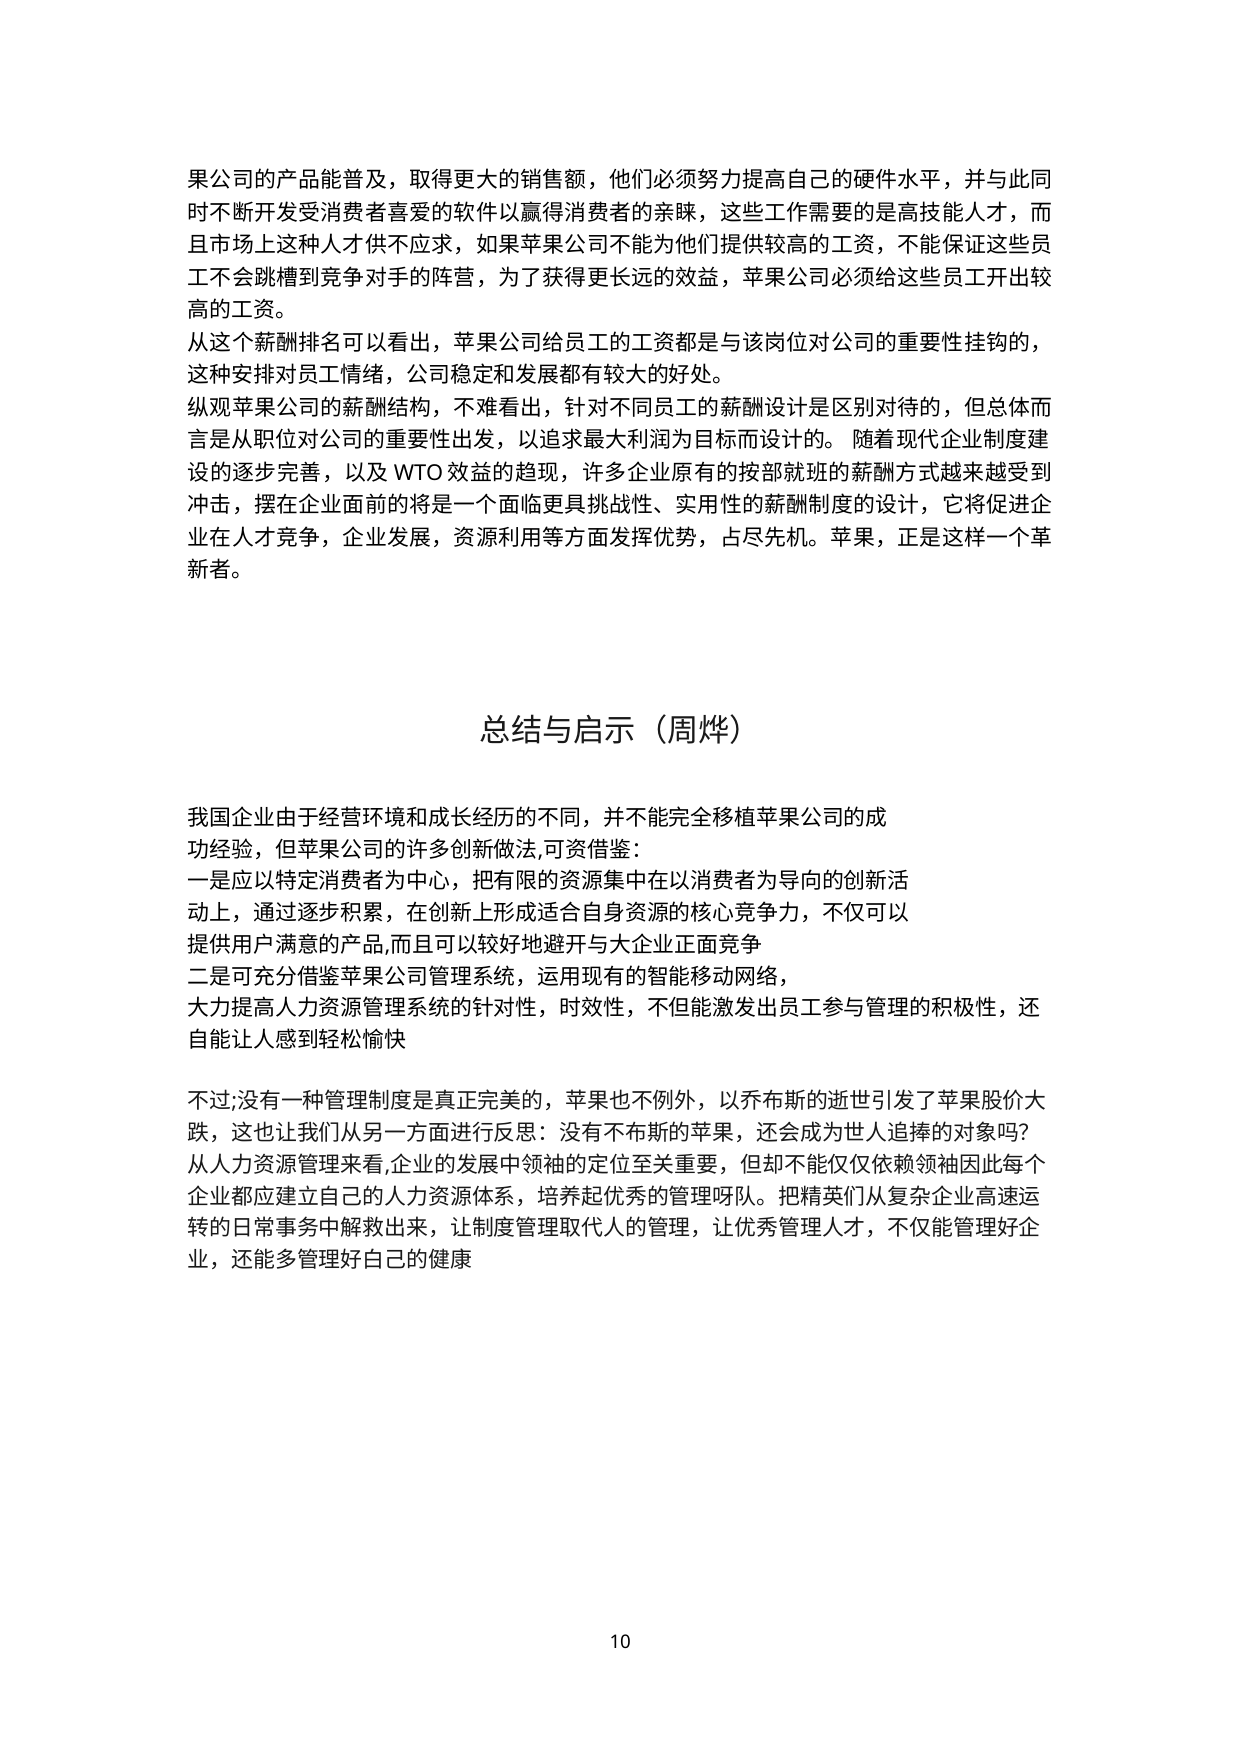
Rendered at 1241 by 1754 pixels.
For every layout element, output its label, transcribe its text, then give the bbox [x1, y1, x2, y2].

text 不过;没有一种管理制度是真正完美的，苹果也不例外，以乔布斯的逝世引发了苹果股价大跌，这也让我们从另一方面进行反思：没有不布斯的苹果，还会成为世人追捧的对象吗？从人力资源管理来看,企业的发展中领袖的定位至关重要，但却不能仅仅依赖领袖因此每个企业都应建立自己的人力资源体系，培养起优秀的管理呀队。把精英们从复杂企业高速运转的日常事务中解救出来，让制度管理取代人的管理，让优秀管理人才，不仅能管理好企业，还能多管理好白己的健康 [187, 1083, 1053, 1274]
text 纵观苹果公司的薪酬结构，不难看出，针对不同员工的薪酬设计是区别对待的，但总体而言是从职位对公司的重要性出发，以追求最大利润为目标而设计的。 随着现代企业制度建设的逐步完善，以及WTO效益的趋现，许多企业原有的按部就班的薪酬方式越来越受到冲击，摆在企业面前的将是一个面临更具挑战性、实用性的薪酬制度的设计，它将促进企业在人才竞争，企业发展，资源利用等方面发挥优势，占尽先机。苹果，正是这样一个革新者。 [187, 389, 1053, 584]
text 提供用户满意的产品,而且可以较好地避开与大企业正面竞争 [187, 927, 1053, 959]
text 二是可充分借鉴苹果公司管理系统，运用现有的智能移动网络， [187, 959, 1053, 990]
text 我国企业由于经营环境和成长经历的不同，并不能完全移植苹果公司的成 [187, 800, 1053, 832]
text 大力提高人力资源管理系统的针对性，时效性，不但能激发出员工参与管理的积极性，还自能让人感到轻松愉快 [187, 990, 1053, 1054]
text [187, 162, 1053, 324]
text 从这个薪酬排名可以看出，苹果公司给员工的工资都是与该岗位对公司的重要性挂钩的，这种安排对员工情绪，公司稳定和发展都有较大的好处。 [187, 324, 1053, 389]
text 总结与启示（周烨） [187, 696, 1053, 761]
text 动上，通过逐步积累，在创新上形成适合自身资源的核心竞争力，不仅可以 [187, 895, 1053, 927]
text 功经验，但苹果公司的许多创新做法,可资借鉴： [187, 832, 1053, 863]
text 一是应以特定消费者为中心，把有限的资源集中在以消费者为导向的创新活 [187, 863, 1053, 895]
